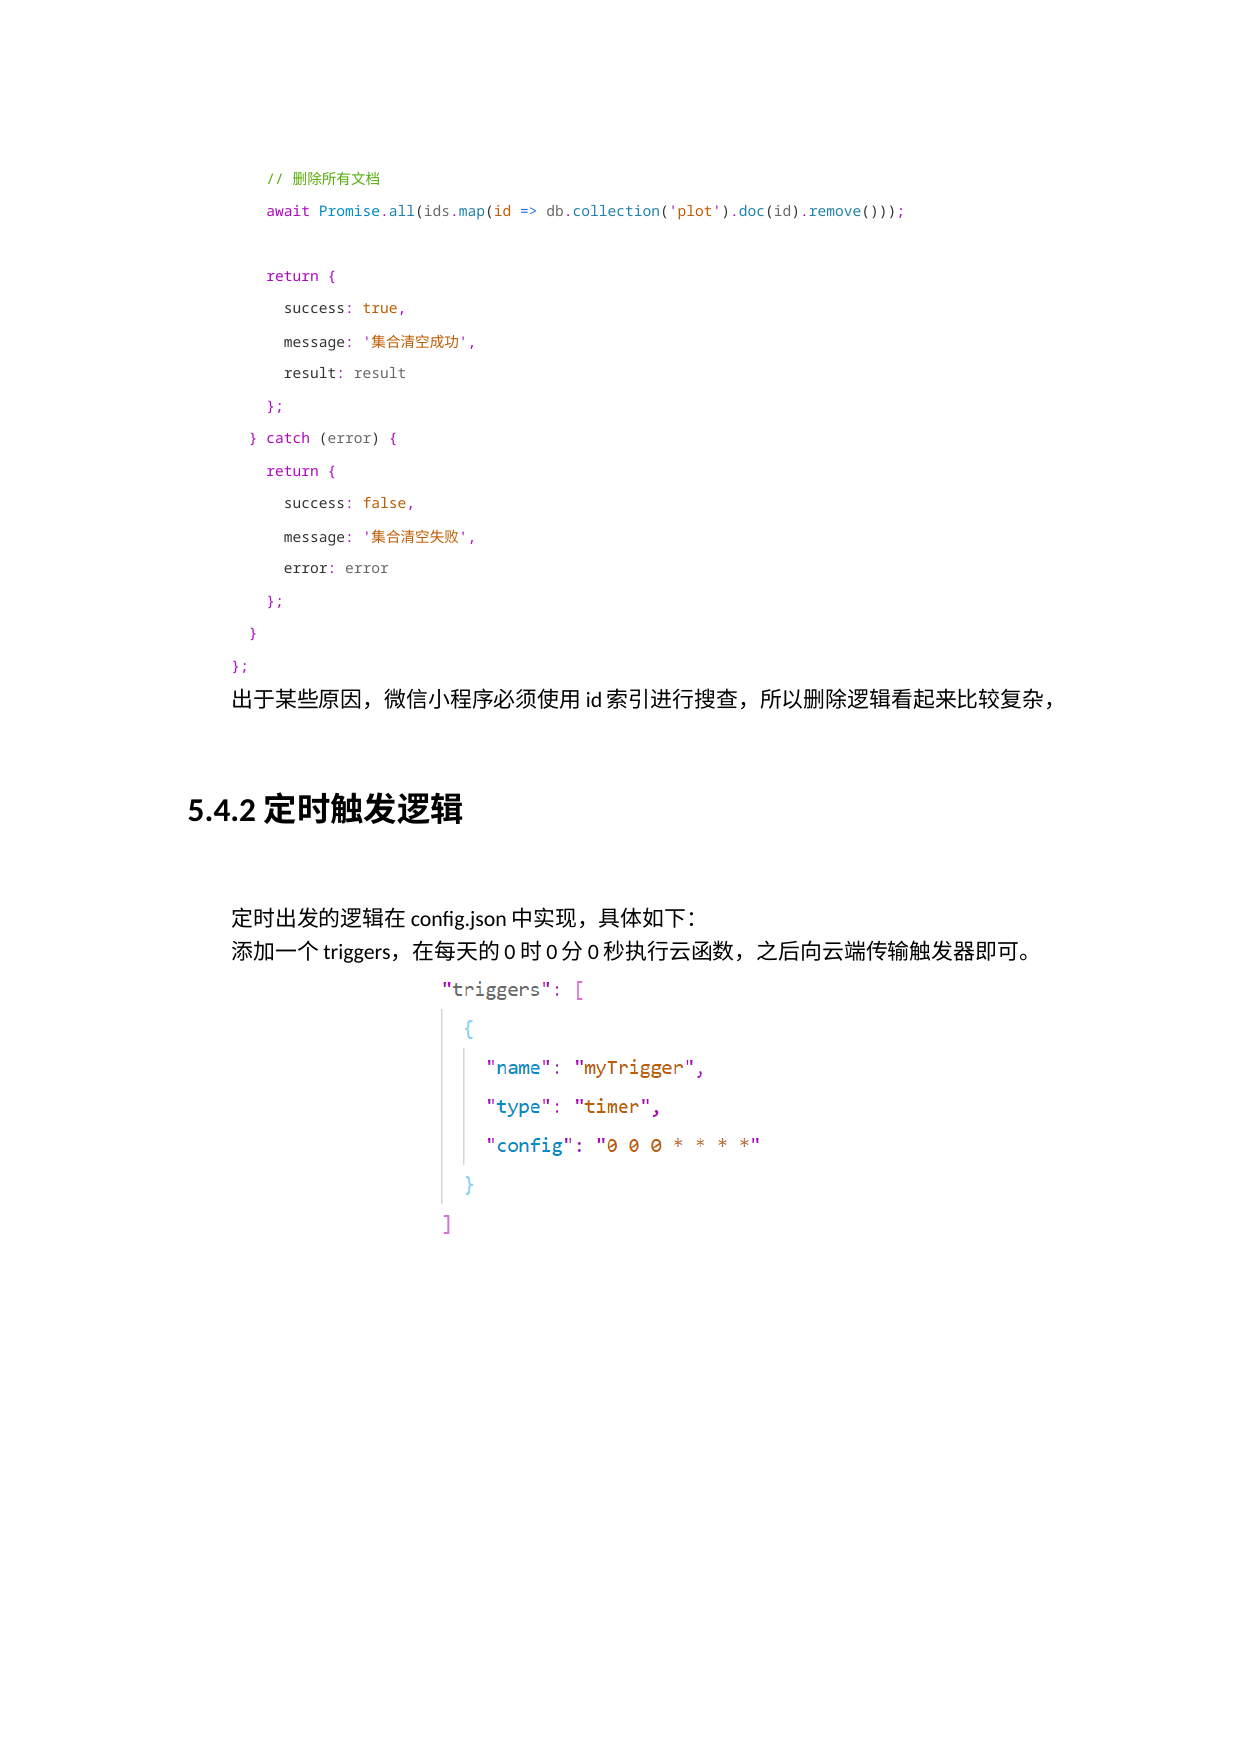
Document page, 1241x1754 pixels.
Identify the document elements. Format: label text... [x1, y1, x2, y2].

text // 删除所有文档 [187, 162, 1053, 194]
picture [319, 206, 323, 216]
text 定时出发的逻辑在config.json中实现，具体如下： [187, 901, 1053, 933]
text 出于某些原因，微信小程序必须使用id索引进行搜查，所以删除逻辑看起来比较复杂， [187, 682, 1053, 714]
text }; [187, 389, 1053, 422]
text result: result [187, 357, 1053, 389]
text } [187, 617, 1053, 649]
text return { [187, 454, 1053, 487]
text 添加一个triggers，在每天的0时0分0秒执行云函数，之后向云端传输触发器即可。 [187, 933, 1053, 966]
text } catch (error) { [187, 422, 1053, 454]
text error: error [187, 552, 1053, 584]
text message: '集合清空失败', [187, 519, 1053, 552]
text success: true, [187, 292, 1053, 324]
text success: false, [187, 487, 1053, 519]
subtitle 5.4.2 定时触发逻辑 [187, 774, 1053, 839]
text }; [187, 584, 1053, 617]
text message: '集合清空成功', [187, 324, 1053, 357]
picture [427, 965, 857, 1239]
text return { [187, 259, 1053, 292]
text await Promise.all(ids.map(id => db.collection('plot').doc(id).remove())); [187, 194, 1053, 227]
text }; [187, 649, 1053, 682]
